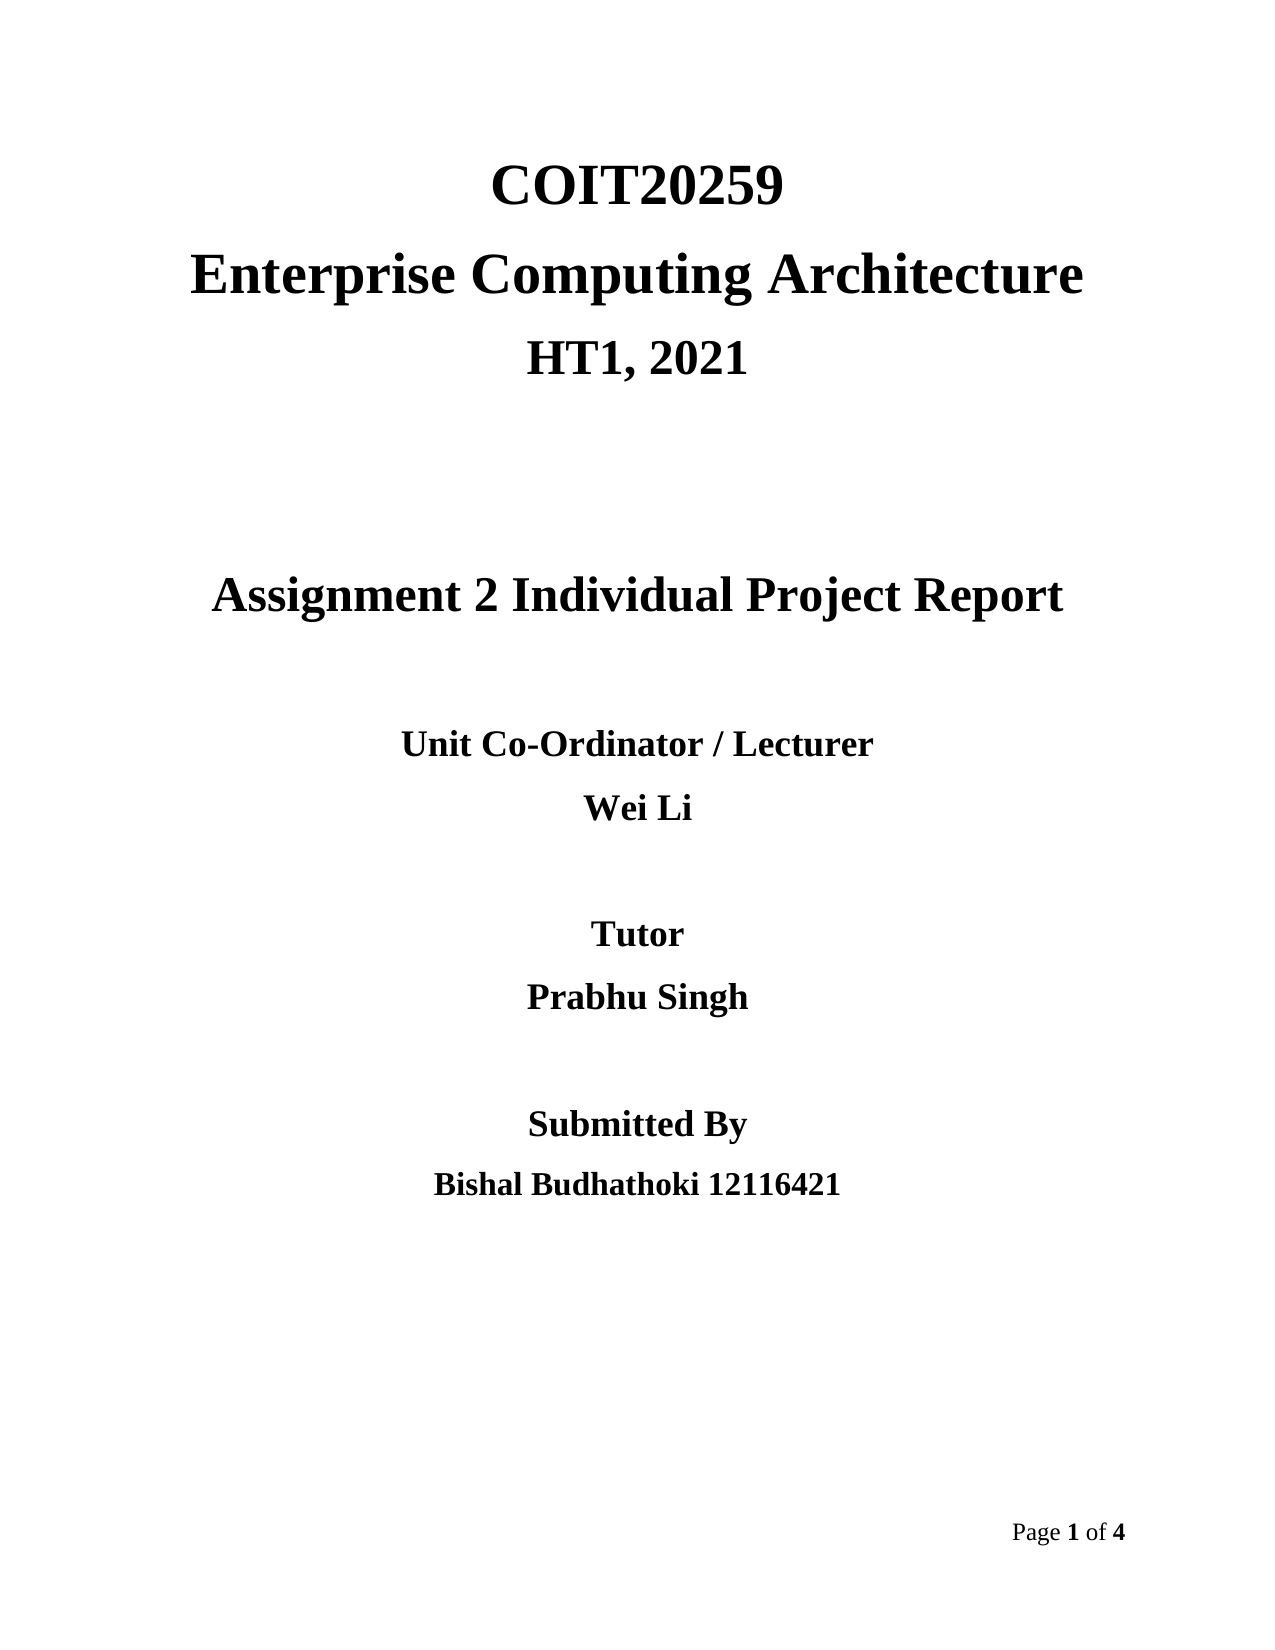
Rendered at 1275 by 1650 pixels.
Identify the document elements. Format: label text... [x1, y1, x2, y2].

text Unit Co-Ordinator / Lecturer [150, 722, 1125, 765]
text Wei Li [150, 785, 1125, 828]
text COIT20259 [150, 150, 1125, 217]
text Prabhu Singh [150, 975, 1125, 1018]
text Bishal Budhathoki 12116421 [150, 1164, 1125, 1203]
text Assignment 2 Individual Project Report [150, 564, 1125, 622]
text HT1, 2021 [150, 328, 1125, 386]
text Tutor [150, 912, 1125, 955]
text Submitted By [150, 1101, 1125, 1144]
text Enterprise Computing Architecture [150, 239, 1125, 306]
